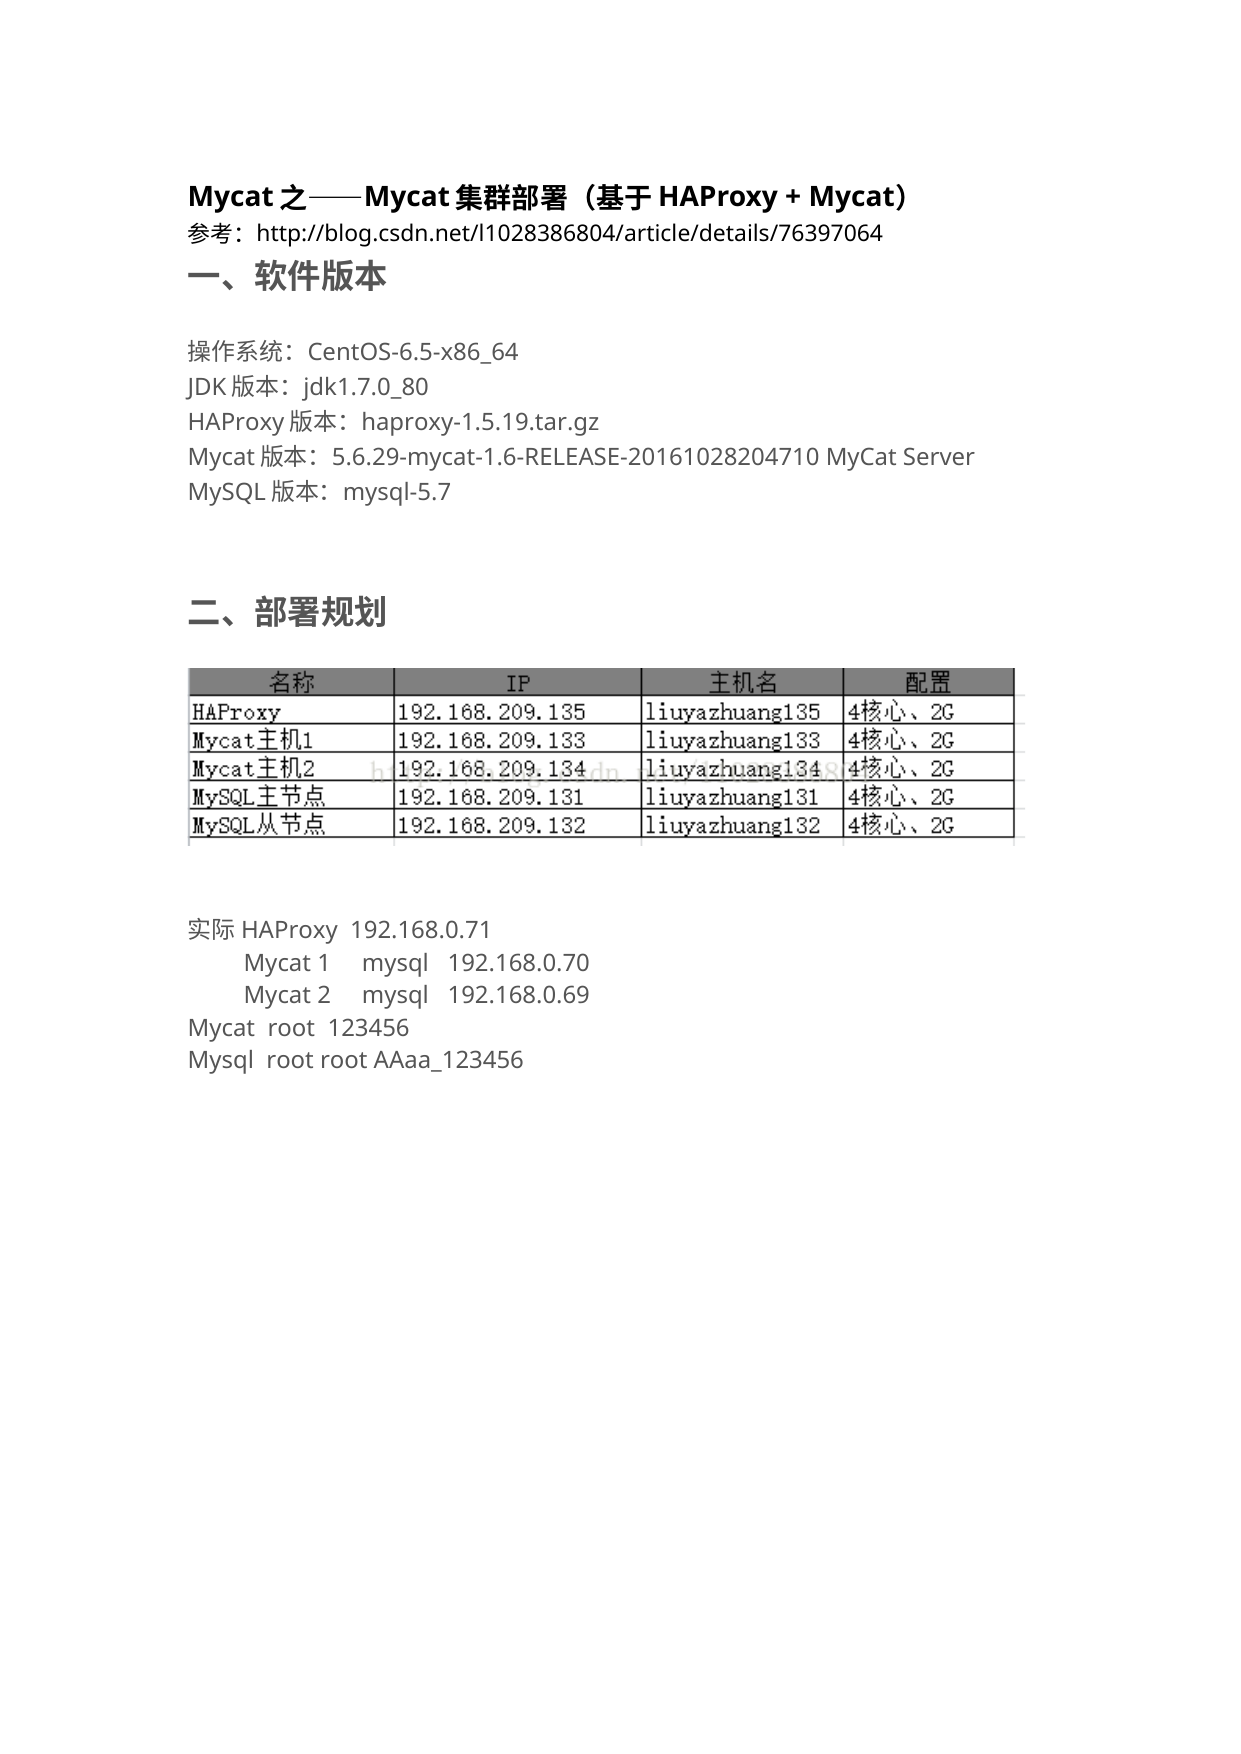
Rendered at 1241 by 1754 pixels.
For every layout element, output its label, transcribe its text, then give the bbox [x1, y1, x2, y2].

subtitle 二、部署规划 [187, 586, 1053, 634]
text 实际 HAProxy 192.168.0.71 [187, 911, 1053, 945]
text Mycat之——Mycat集群部署（基于HAProxy + Mycat） [187, 176, 1053, 216]
picture [187, 668, 1025, 846]
text 参考：http://blog.csdn.net/l1028386804/article/details/76397064 [187, 216, 1053, 250]
text Mycat 1 mysql 192.168.0.70 [187, 945, 1053, 978]
text Mycat 2 mysql 192.168.0.69 [187, 978, 1053, 1011]
text Mysql root root AAaa_123456 [187, 1043, 1053, 1076]
subtitle 一、软件版本 [187, 250, 1053, 298]
text Mycat root 123456 [187, 1011, 1053, 1043]
text MySQL版本：mysql-5.7 [187, 472, 1053, 507]
text 操作系统：CentOS-6.5-x86_64 JDK版本：jdk1.7.0_80 HAProxy版本：haproxy-1.5.19.tar.gz Mycat版本：5.6.29-mycat-1.6-RELEASE-20161028204710 MyCat Server [187, 333, 1053, 472]
